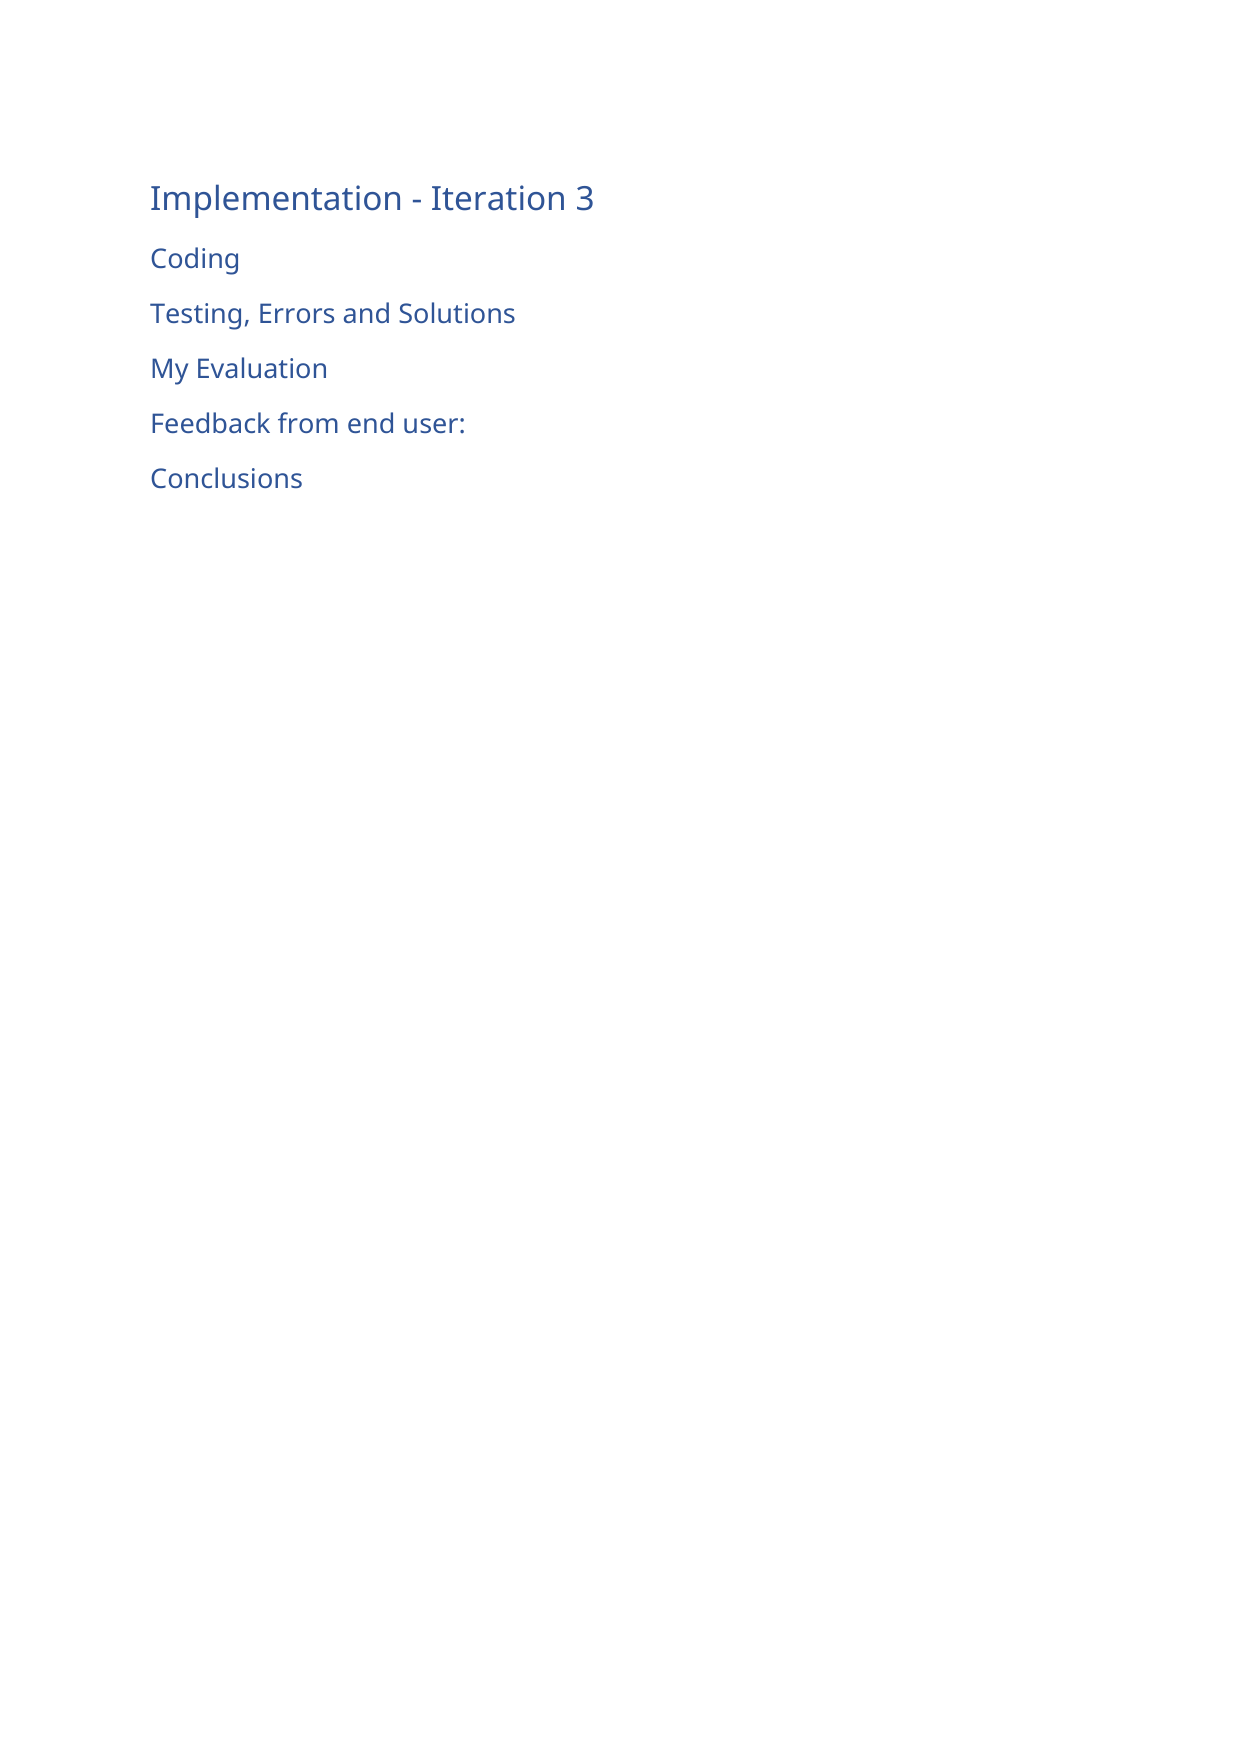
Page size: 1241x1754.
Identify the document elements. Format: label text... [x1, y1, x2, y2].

subtitle Coding [150, 240, 1090, 277]
subtitle Testing, Errors and Solutions [150, 294, 1090, 331]
subtitle Feedback from end user: [150, 404, 1090, 441]
subtitle My Evaluation [150, 349, 1090, 386]
subtitle Implementation - Iteration 3 [150, 175, 1090, 220]
subtitle Conclusions [150, 459, 1090, 496]
